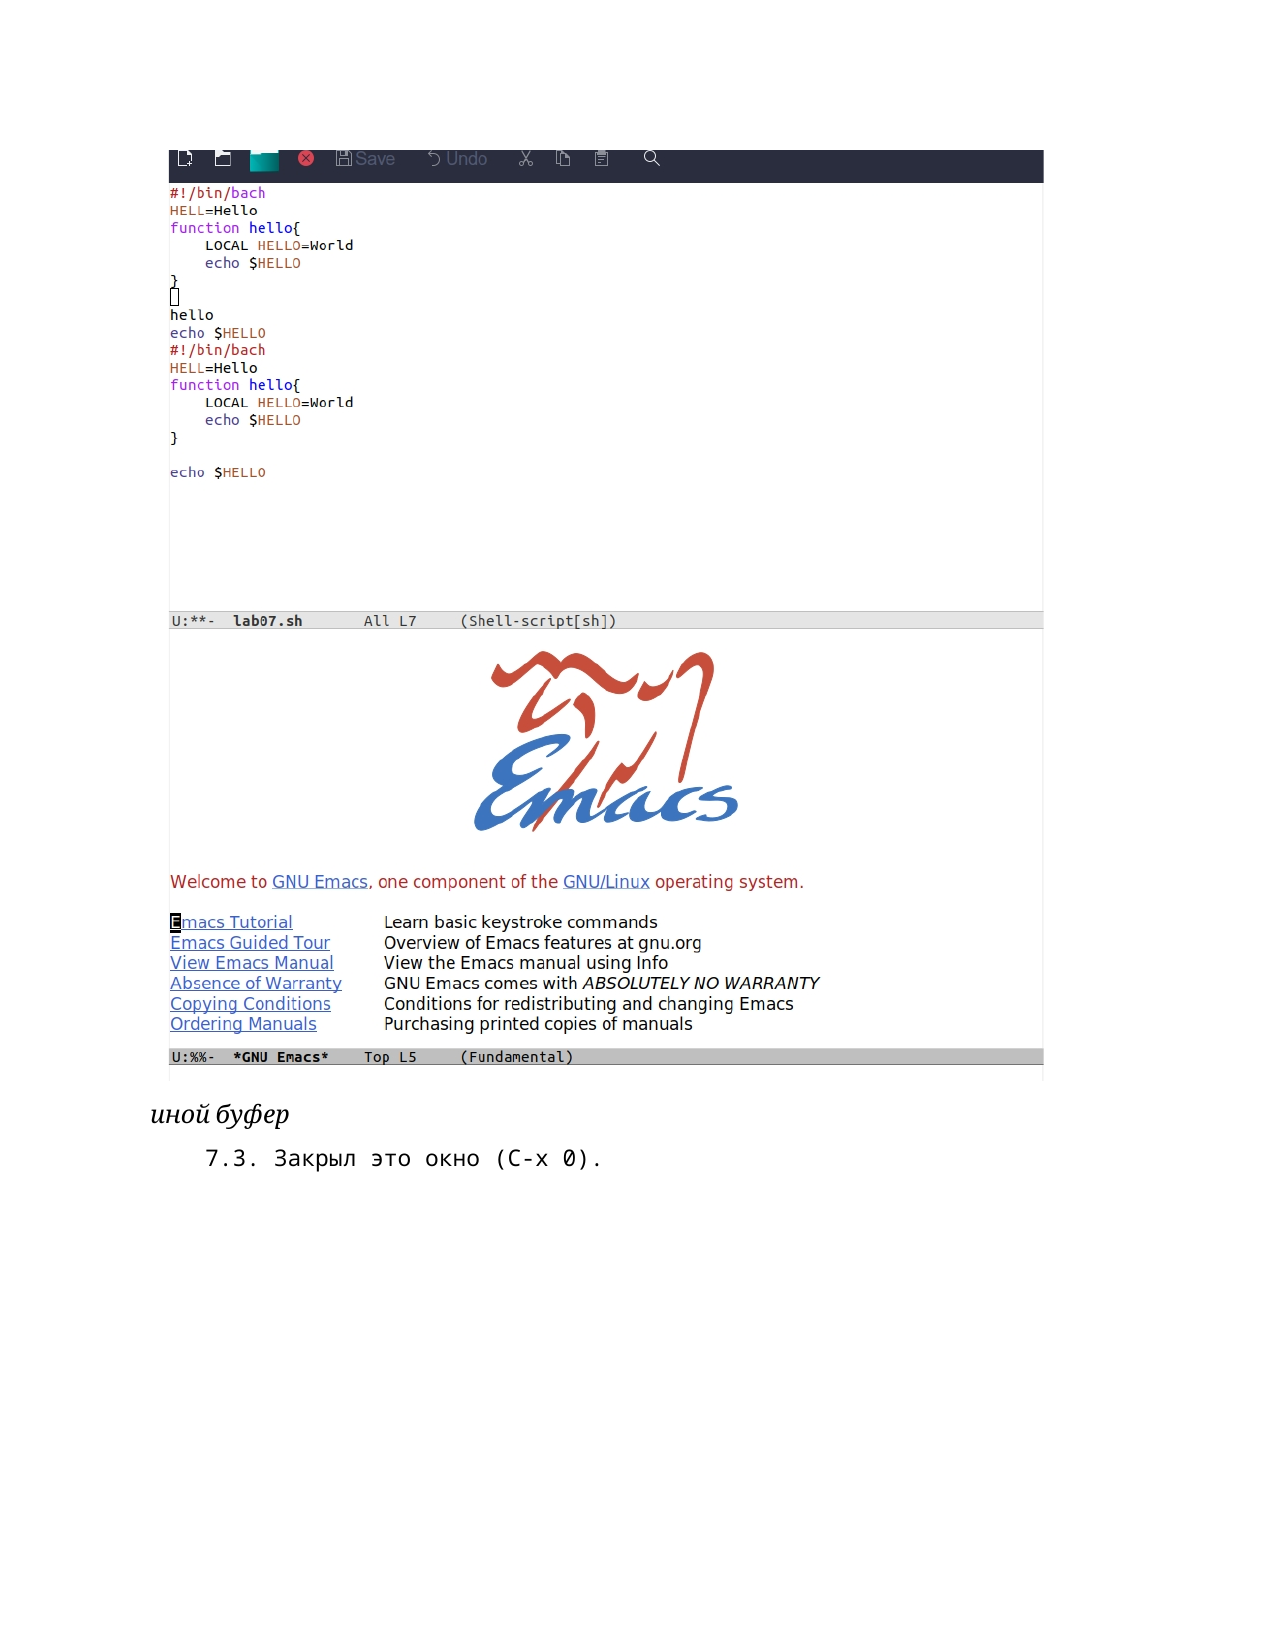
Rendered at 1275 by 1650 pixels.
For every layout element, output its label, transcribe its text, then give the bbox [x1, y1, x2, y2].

picture [168, 150, 1044, 1081]
text иной буфер [150, 1101, 1125, 1130]
text 7.3. Закрыл это окно (C-x 0). [150, 1142, 1125, 1173]
